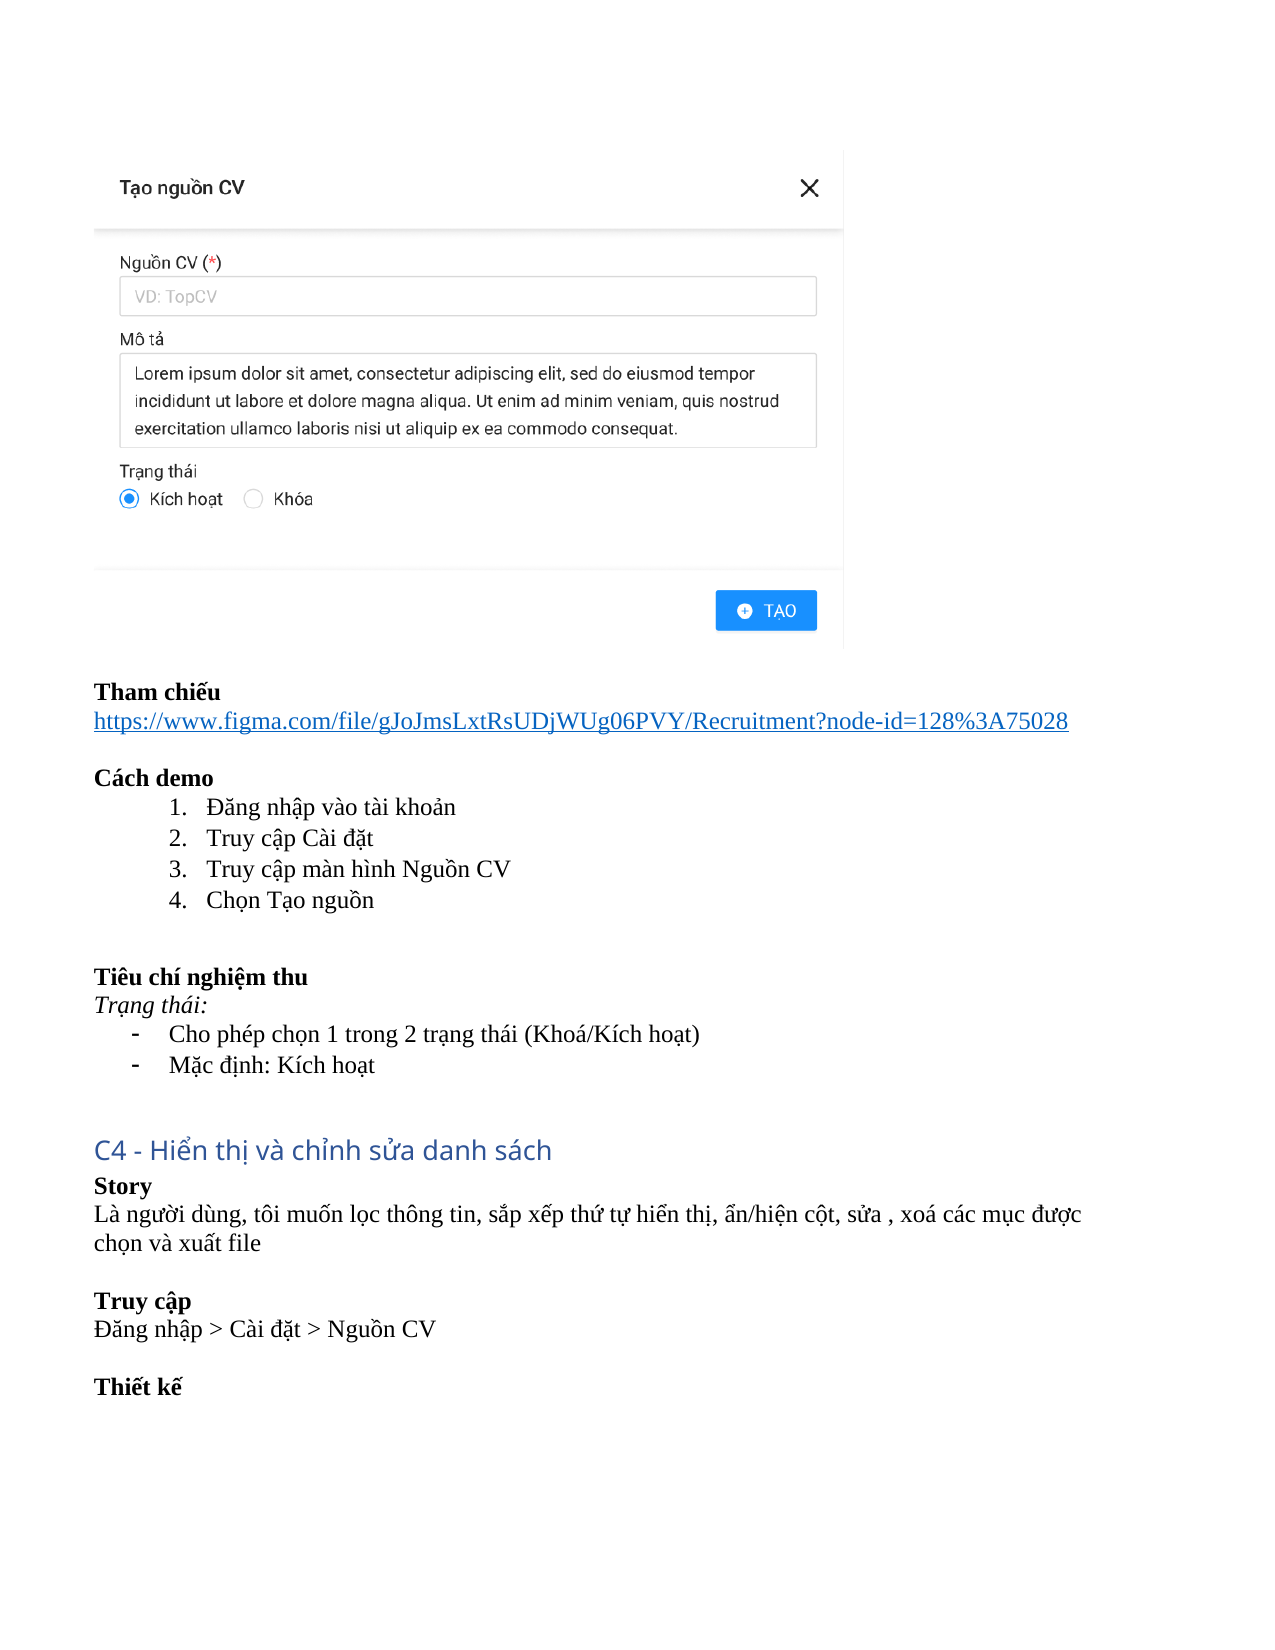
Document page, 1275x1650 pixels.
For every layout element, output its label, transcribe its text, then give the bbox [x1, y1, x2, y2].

text https://www.figma.com/file/gJoJmsLxtRsUDjWUg06PVY/Recruitment?node-id=128%3A75028 [94, 706, 1125, 735]
text Truy cập [94, 1286, 1125, 1314]
list Truy cập màn hình Nguồn CV [169, 854, 1125, 883]
list Mặc định: Kích hoạt [131, 1050, 1125, 1079]
text Trạng thái: [94, 991, 1125, 1019]
text Đăng nhập > Cài đặt > Nguồn CV [94, 1314, 1125, 1343]
text Tiêu chí nghiệm thu [94, 962, 1125, 991]
text Thiết kế [94, 1372, 1125, 1401]
list Đăng nhập vào tài khoản [169, 792, 1125, 821]
list Chọn Tạo nguồn [169, 885, 1125, 914]
text Story [94, 1171, 1125, 1199]
text Tham chiếu [94, 677, 1125, 706]
text Cách demo [94, 763, 1125, 792]
subtitle C4 - Hiển thị và chỉnh sửa danh sách [94, 1131, 1125, 1168]
text Là người dùng, tôi muốn lọc thông tin, sắp xếp thứ tự hiển thị, ẩn/hiện cột, sửa , xoá các mục được chọn và xuất file [94, 1199, 1125, 1257]
picture [93, 150, 844, 649]
list Truy cập Cài đặt [169, 823, 1125, 852]
list Cho phép chọn 1 trong 2 trạng thái (Khoá/Kích hoạt) [131, 1019, 1125, 1048]
